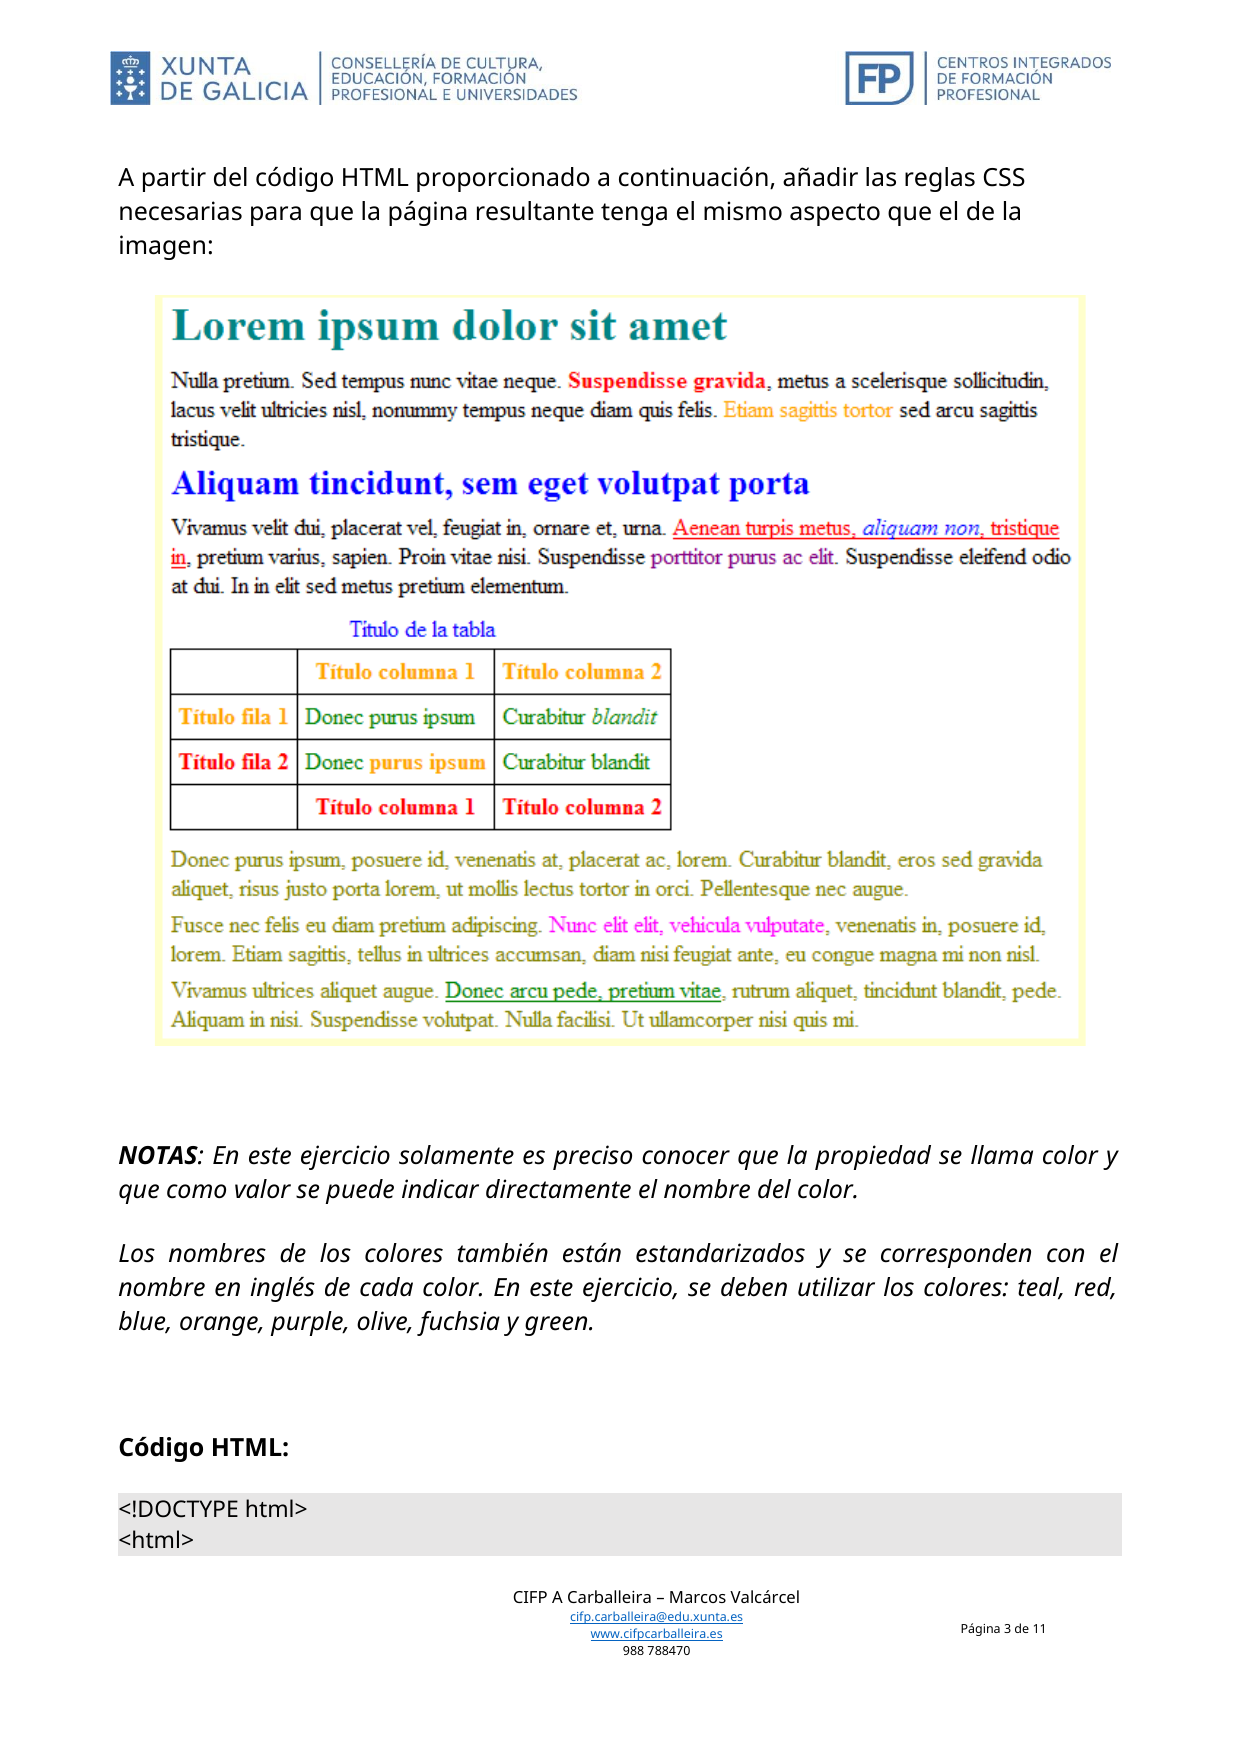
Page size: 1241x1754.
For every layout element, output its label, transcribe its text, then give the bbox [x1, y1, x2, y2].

picture [154, 295, 1086, 1046]
text Código HTML: [118, 1430, 1122, 1464]
text NOTAS: En este ejercicio solamente es preciso conocer que la propiedad se llama color y que como valor se puede indicar directamente el nombre del color. [118, 1138, 1122, 1206]
picture [110, 51, 1111, 105]
text <!DOCTYPE html> [118, 1493, 1122, 1524]
text Los nombres de los colores también están estandarizados y se corresponden con el nombre en inglés de cada color. En este ejercicio, se deben utilizar los colores: teal, red, blue, orange, purple, olive, fuchsia y green. [118, 1235, 1122, 1337]
text <html> [118, 1524, 1122, 1556]
text A partir del código HTML proporcionado a continuación, añadir las reglas CSS necesarias para que la página resultante tenga el mismo aspecto que el de la imagen: [118, 159, 1122, 262]
